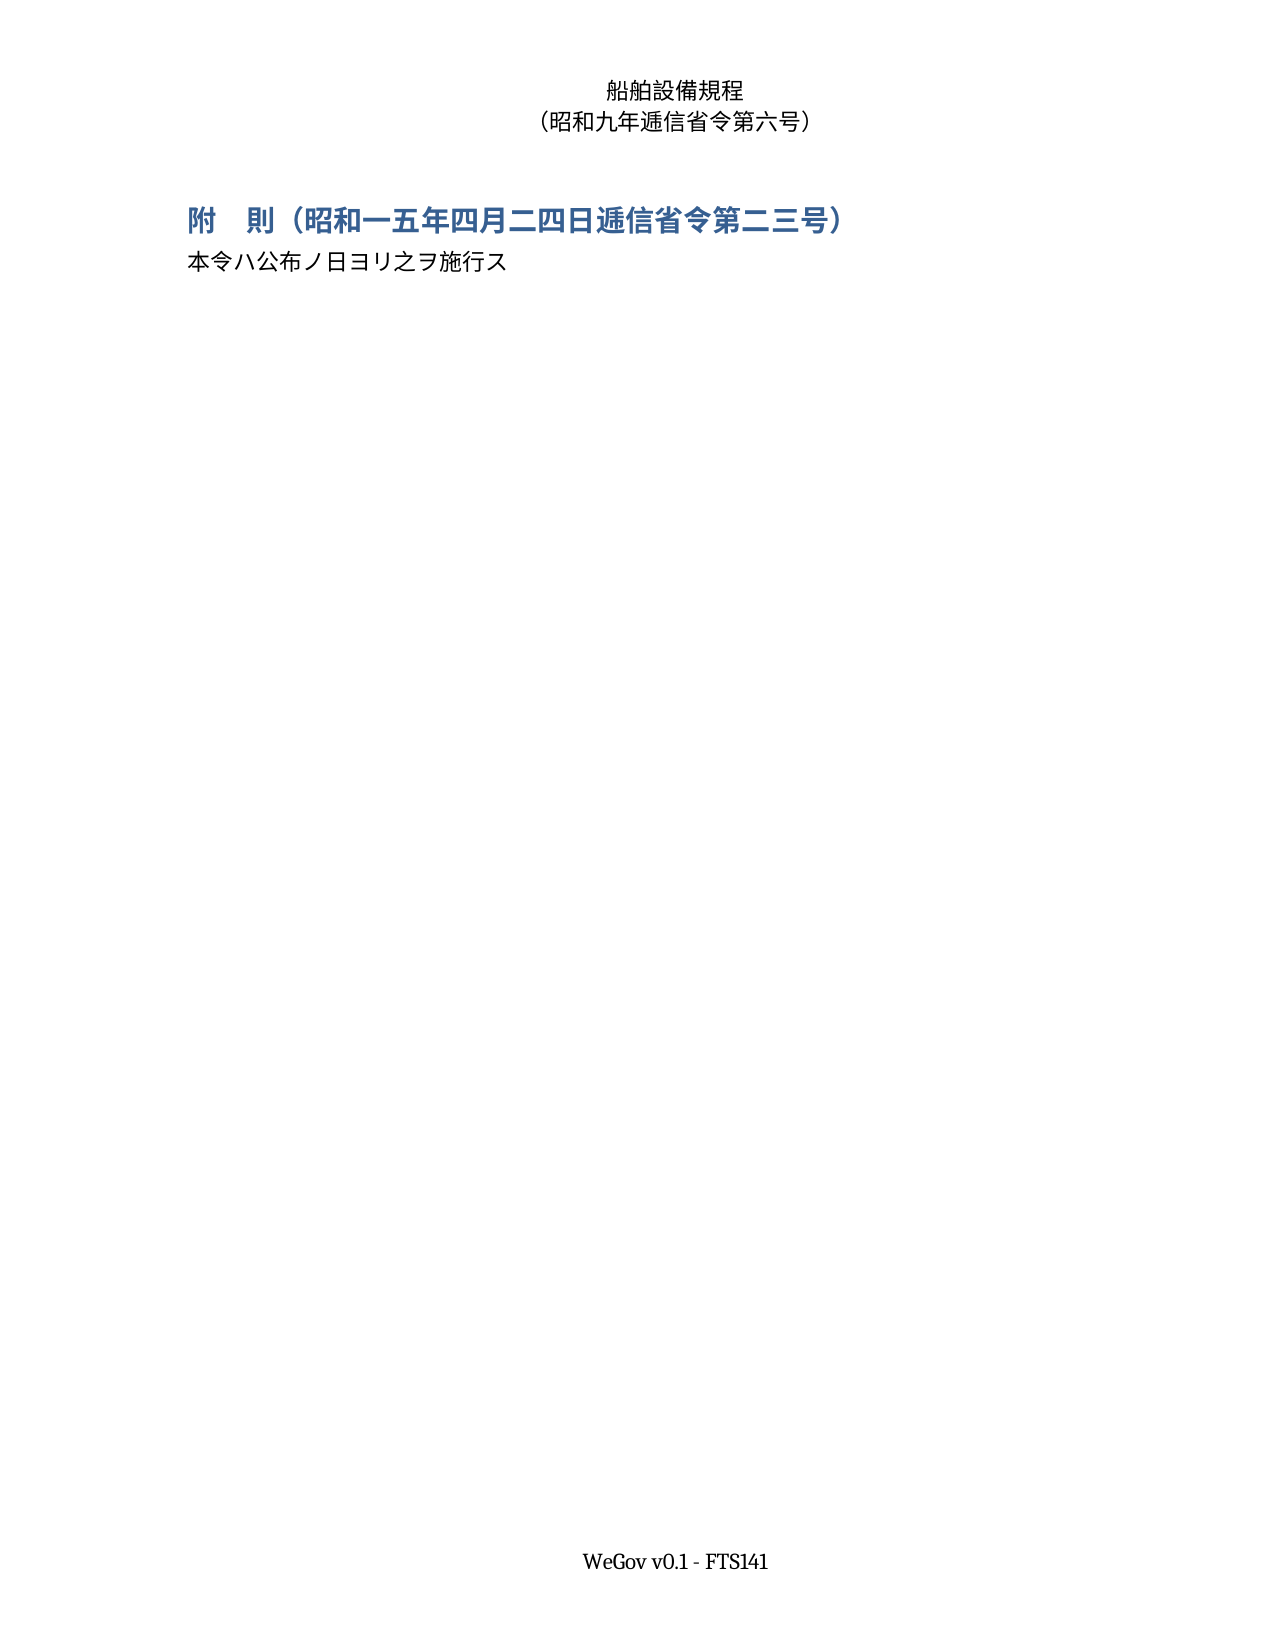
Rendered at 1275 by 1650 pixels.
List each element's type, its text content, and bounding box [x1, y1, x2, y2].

text 本令ハ公布ノ日ヨリ之ヲ施行ス [187, 246, 1087, 277]
subtitle 附 則（昭和一五年四月二四日逓信省令第二三号） [187, 200, 1087, 240]
